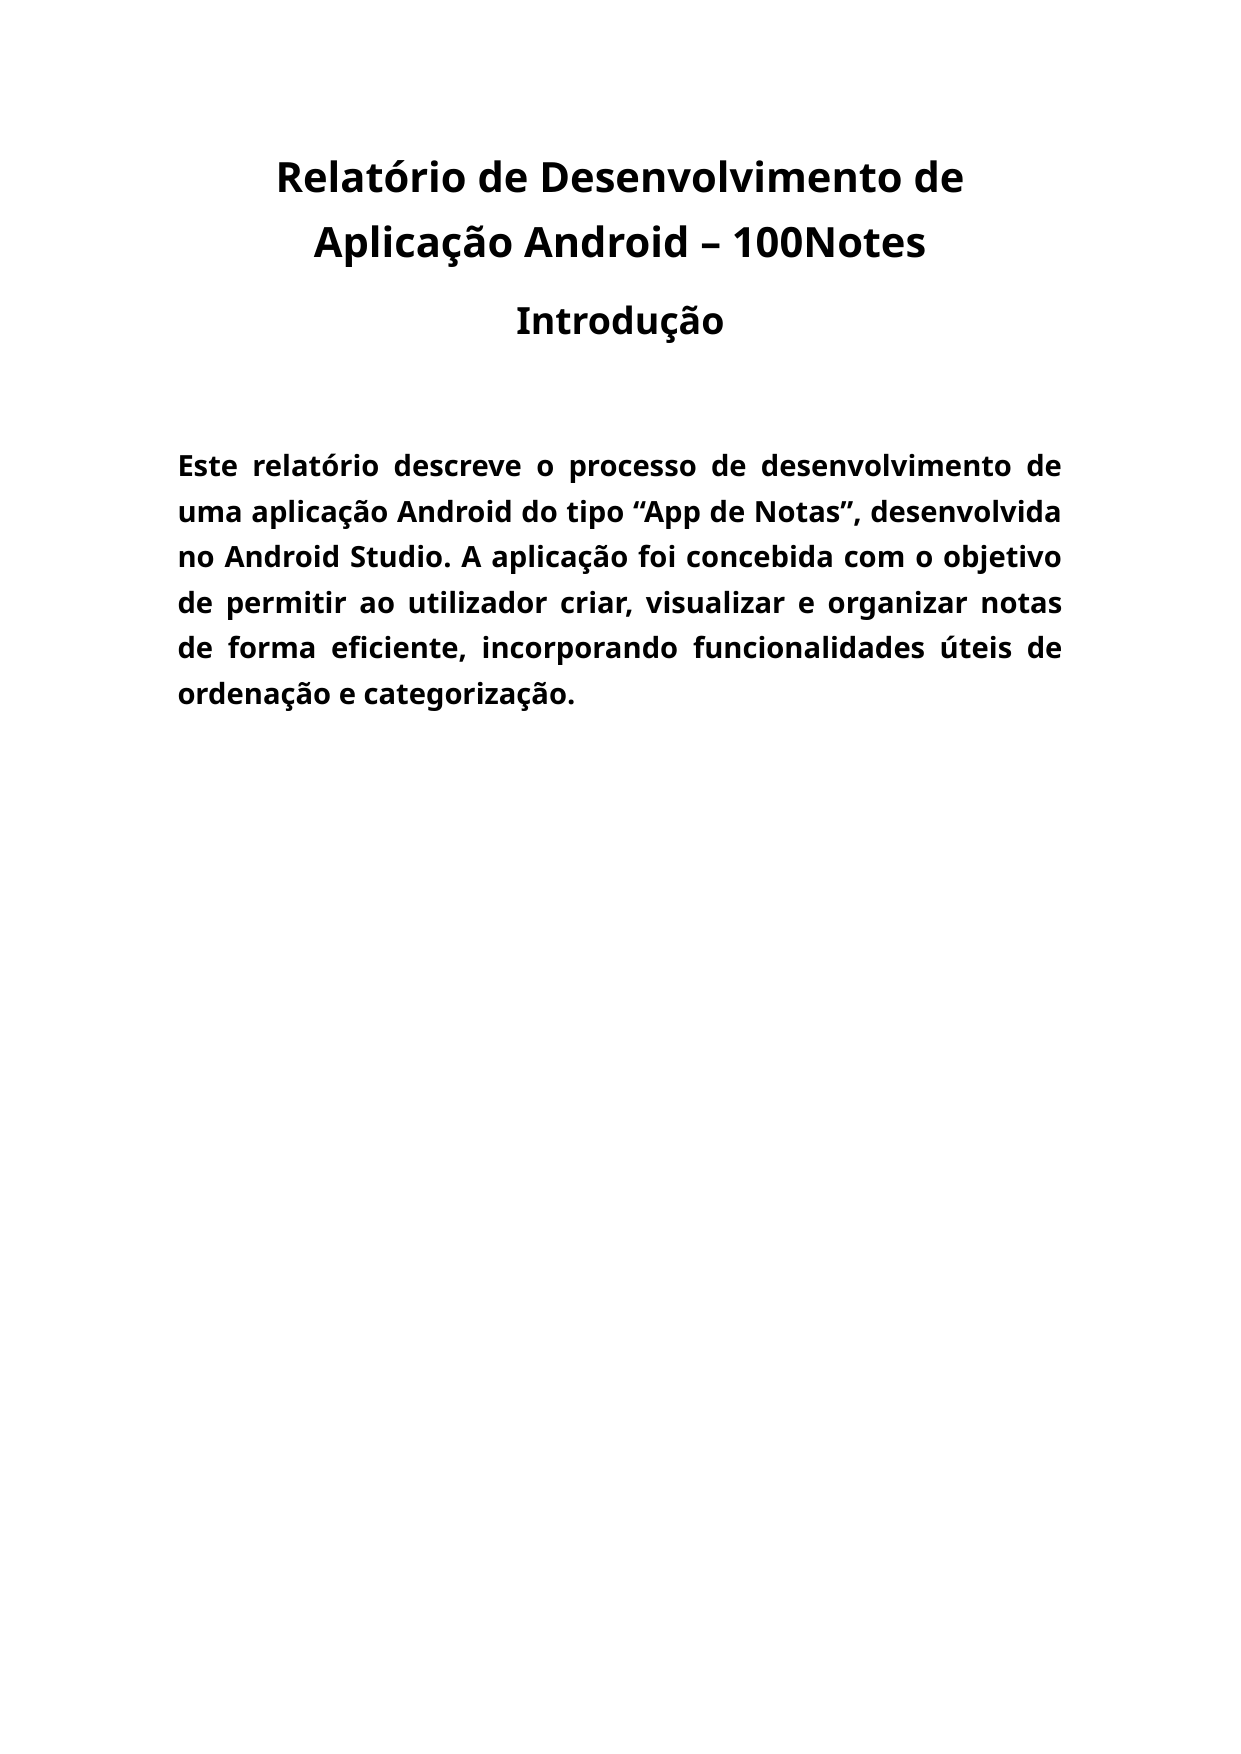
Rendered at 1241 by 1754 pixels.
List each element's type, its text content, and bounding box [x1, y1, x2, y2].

text Introdução [177, 295, 1063, 346]
text Relatório de Desenvolvimento de Aplicação Android – 100Notes [177, 148, 1063, 269]
text Este relatório descreve o processo de desenvolvimento de uma aplicação Android do tipo “App de Notas”, desenvolvida no Android Studio. A aplicação foi concebida com o objetivo de permitir ao utilizador criar, visualizar e organizar notas de forma eficiente, incorporando funcionalidades úteis de ordenação e categorização. [177, 445, 1063, 713]
